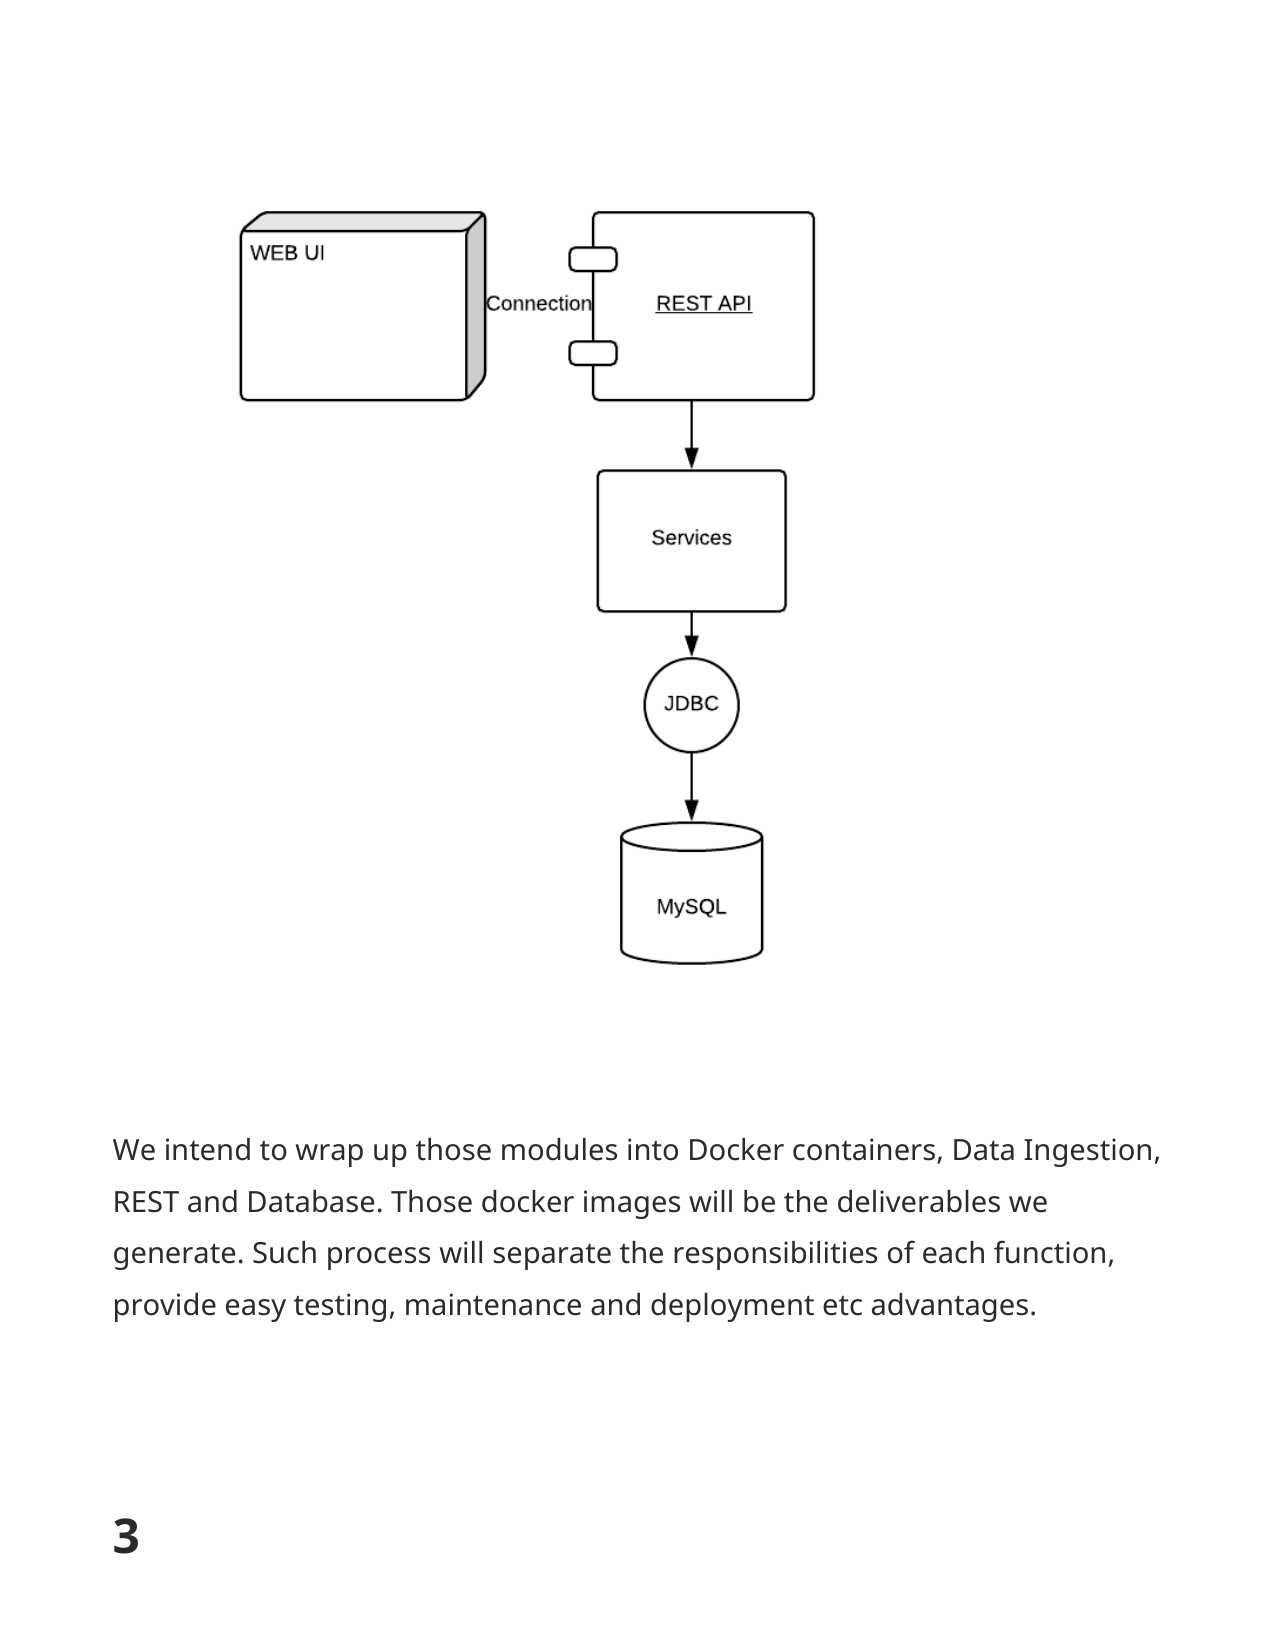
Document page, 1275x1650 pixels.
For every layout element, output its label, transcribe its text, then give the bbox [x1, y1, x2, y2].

text We intend to wrap up those modules into Docker containers, Data Ingestion, REST and Database. Those docker images will be the deliverables we generate. Such process will separate the responsibilities of each function, provide easy testing, maintenance and deployment etc advantages. [112, 1130, 1162, 1324]
picture [187, 150, 869, 1027]
